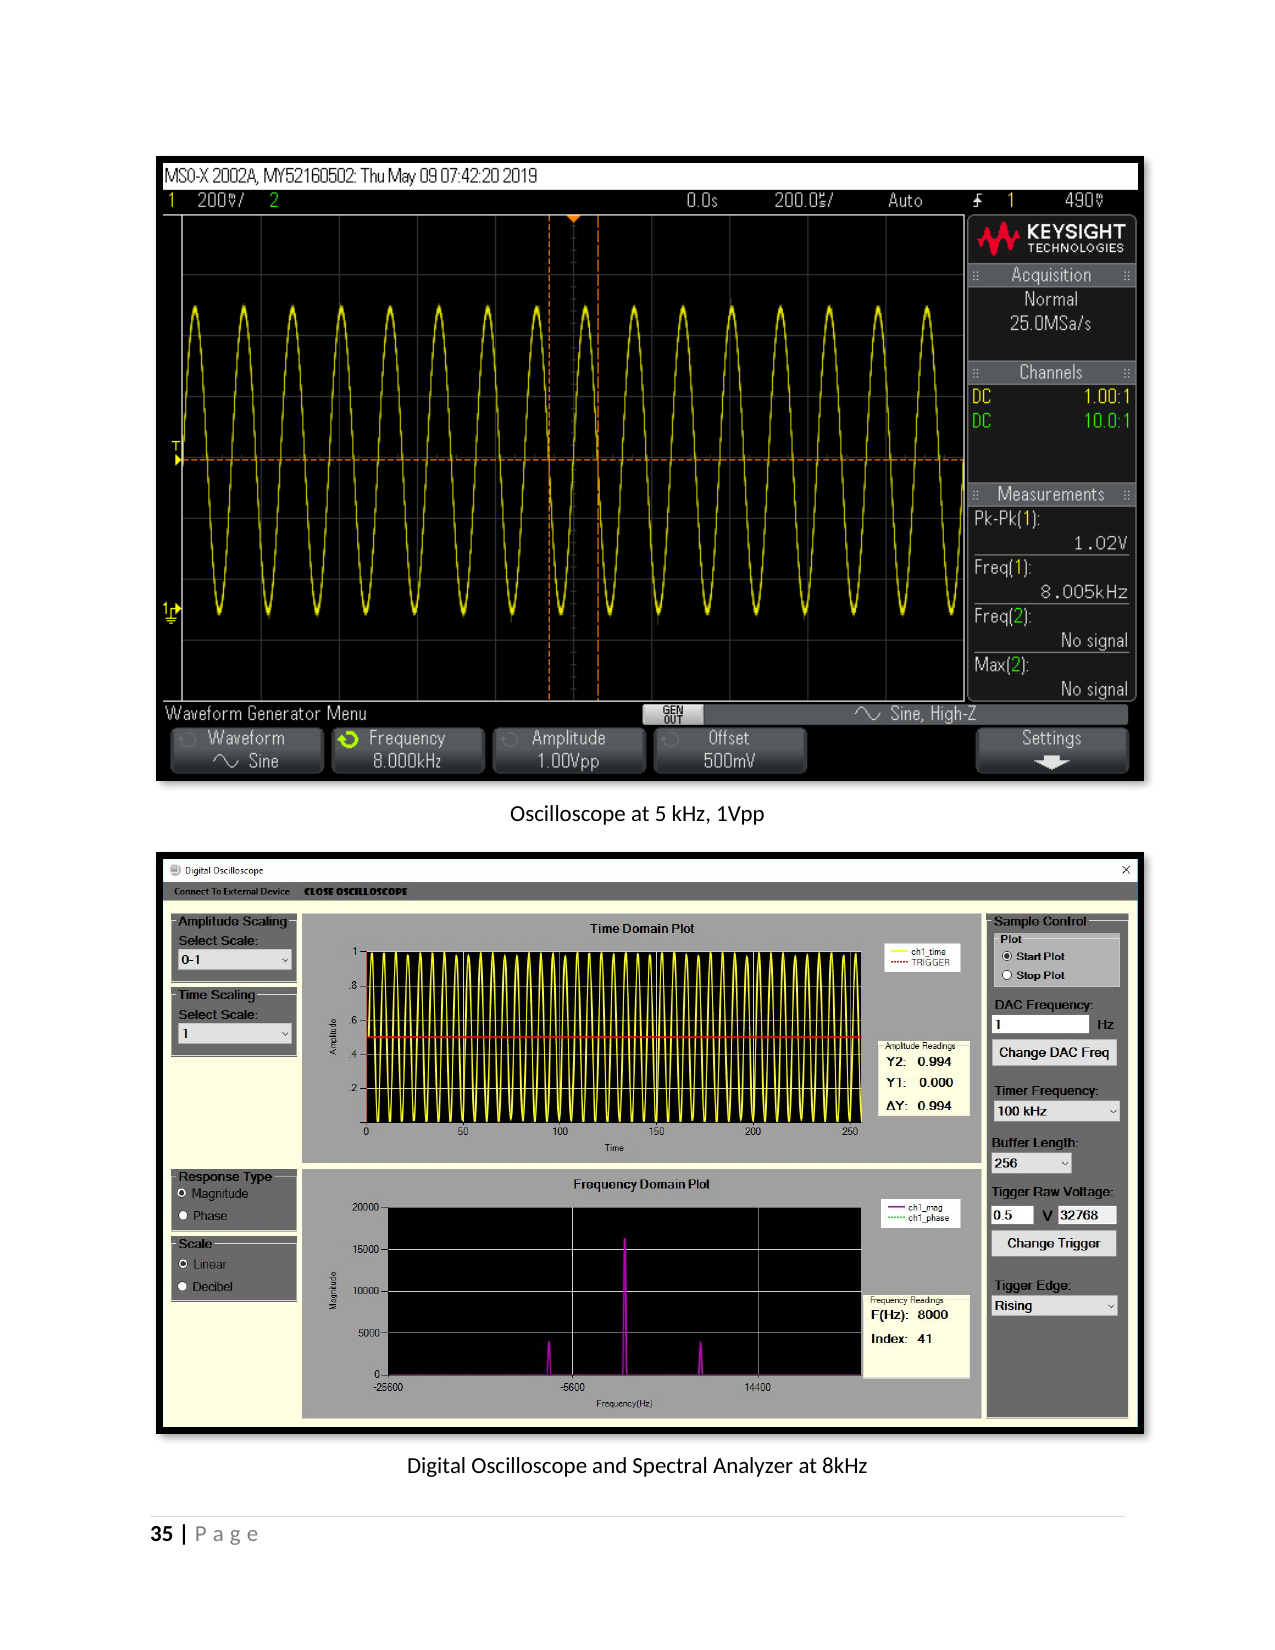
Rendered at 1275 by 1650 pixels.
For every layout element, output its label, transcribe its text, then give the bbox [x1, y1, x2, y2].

picture [163, 859, 1138, 1427]
picture [163, 163, 1138, 775]
